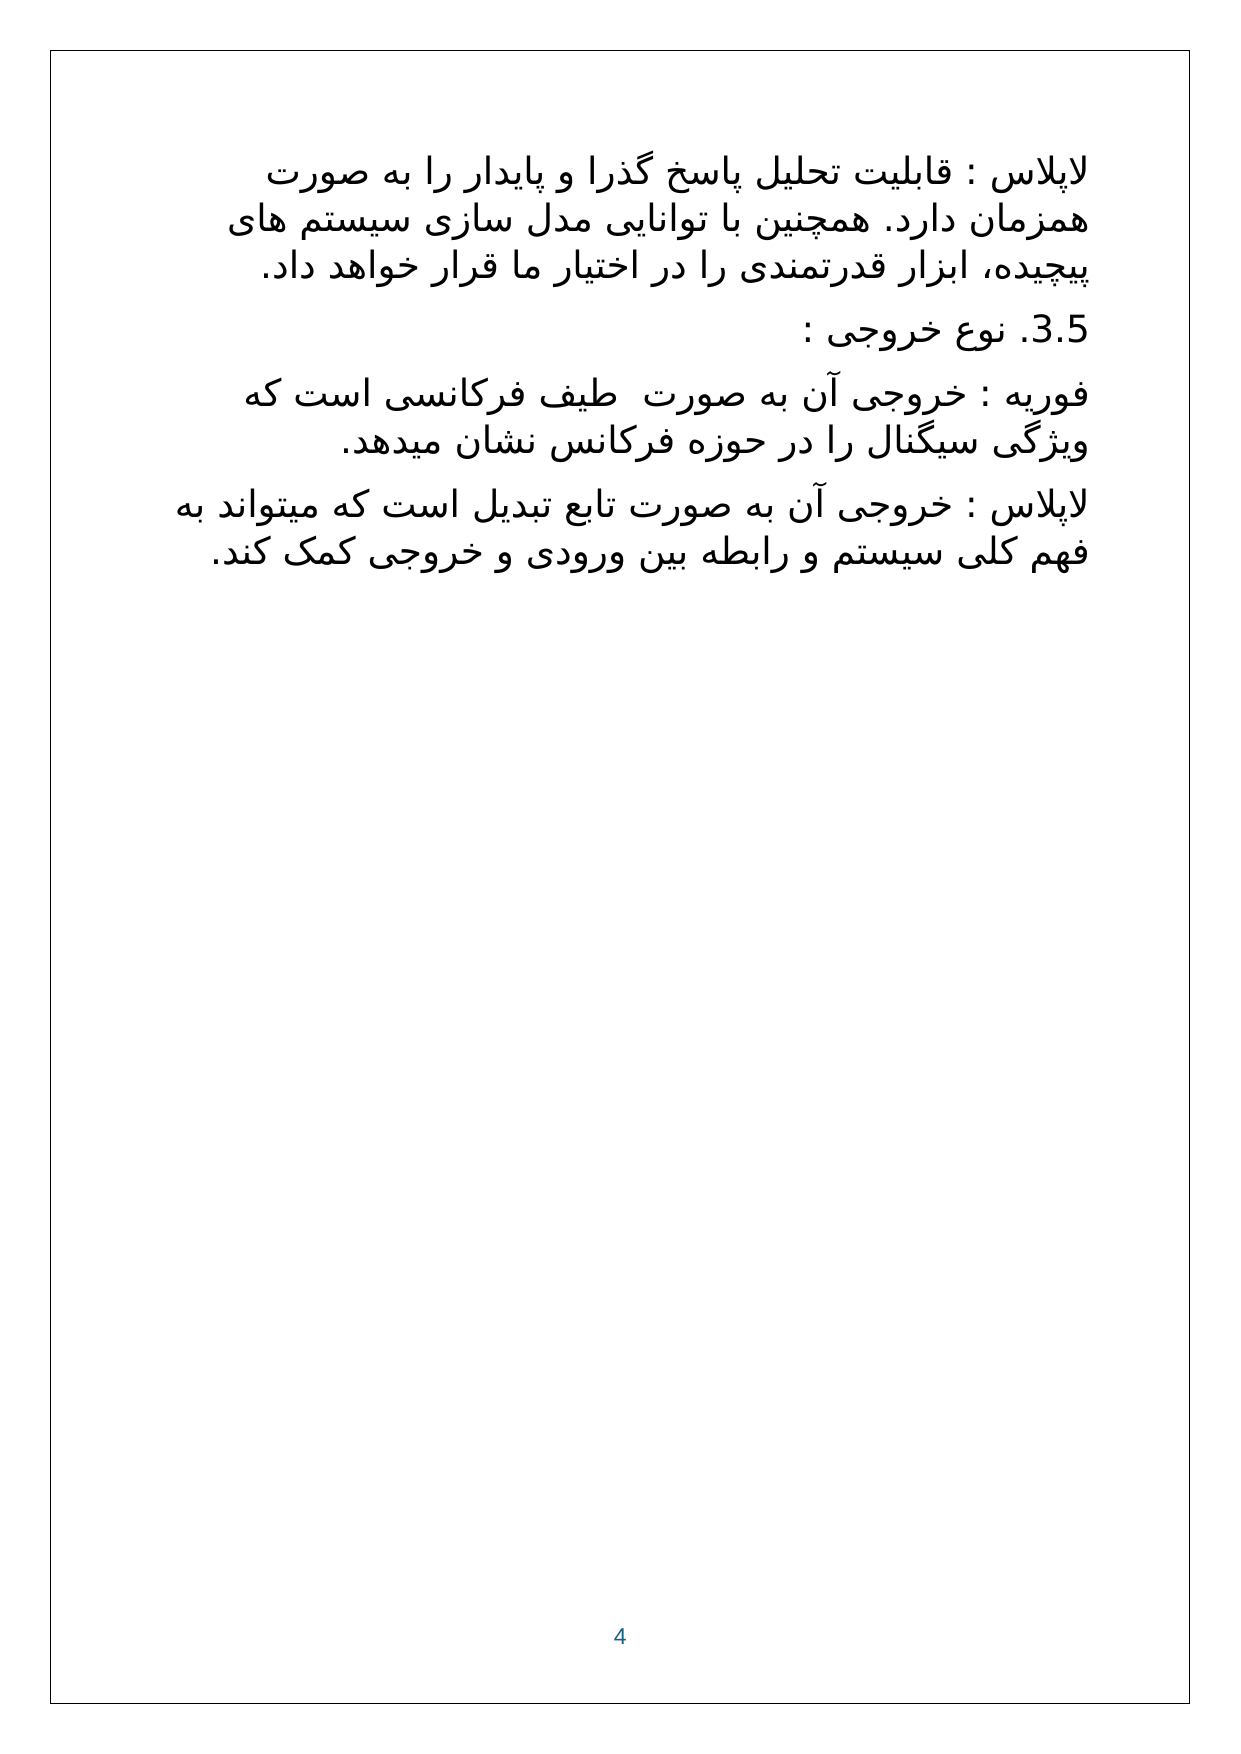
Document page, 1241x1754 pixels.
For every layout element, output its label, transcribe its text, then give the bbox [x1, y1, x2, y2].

text 3.5. نوع خروجی : [150, 308, 1090, 352]
text فوریه : خروجی آن به صورت طیف فرکانسی است که ویژگی سیگنال را در حوزه فرکانس نشان میدهد. [150, 372, 1090, 462]
text لاپلاس : قابلیت تحلیل پاسخ گذرا و پایدار را به صورت همزمان دارد. همچنین با توانایی مدل سازی سیستم های پیچیده، ابزار قدرتمندی را در اختیار ما قرار خواهد داد. [150, 150, 1090, 288]
text لاپلاس : خروجی آن به صورت تابع تبدیل است که میتواند به فهم کلی سیستم و رابطه بین ورودی و خروجی کمک کند. [150, 482, 1090, 573]
